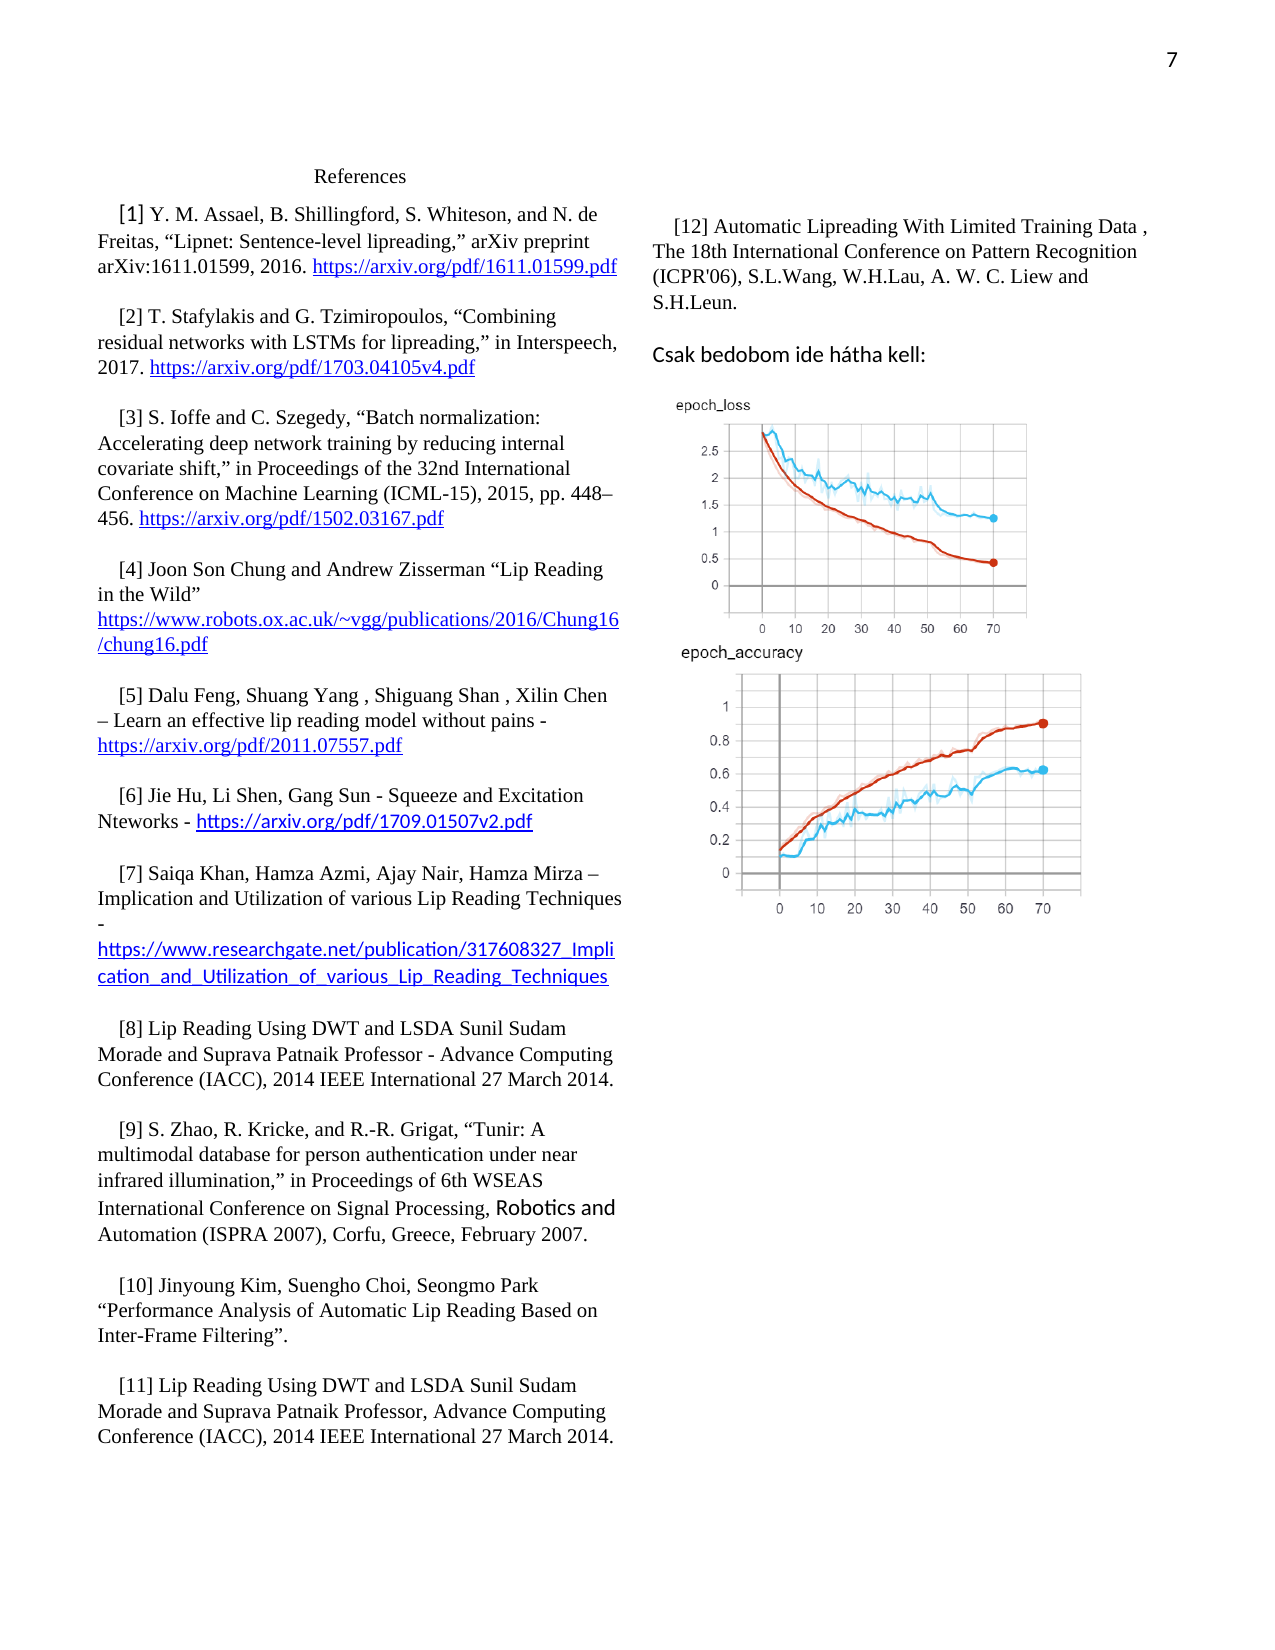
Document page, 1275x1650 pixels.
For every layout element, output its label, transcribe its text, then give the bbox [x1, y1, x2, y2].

text [7] Saiqa Khan, Hamza Azmi, Ajay Nair, Hamza Mirza – Implication and Utilization of various Lip Reading Techniques - https://www.researchgate.net/publication/317608327_Implication_and_Utilization_of_various_Lip_Reading_Techniques [97, 861, 622, 988]
text [12] Automatic Lipreading With Limited Training Data , The 18th International Conference on Pattern Recognition (ICPR'06), S.L.Wang, W.H.Lau, A. W. C. Liew and S.H.Leun. [652, 214, 1177, 314]
text [11] Lip Reading Using DWT and LSDA Sunil Sudam Morade and Suprava Patnaik Professor, Advance Computing Conference (IACC), 2014 IEEE International 27 March 2014. [97, 1373, 622, 1448]
text [2] T. Stafylakis and G. Tzimiropoulos, “Combining residual networks with LSTMs for lipreading,” in Interspeech, 2017. https://arxiv.org/pdf/1703.04105v4.pdf [97, 304, 622, 379]
text References [97, 164, 622, 188]
text [10] Jinyoung Kim, Suengho Choi, Seongmo Park “Performance Analysis of Automatic Lip Reading Based on Inter-Frame Filtering”. [97, 1272, 622, 1347]
text [4] Joon Son Chung and Andrew Zisserman “Lip Reading in the Wild” https://www.robots.ox.ac.uk/~vgg/publications/2016/Chung16/chung16.pdf [97, 556, 622, 656]
text [3] S. Ioffe and C. Szegedy, “Batch normalization: Accelerating deep network training by reducing internal covariate shift,” in Proceedings of the 32nd International Conference on Machine Learning (ICML-15), 2015, pp. 448–456. https://arxiv.org/pdf/1502.03167.pdf [97, 405, 622, 530]
picture [673, 395, 1089, 922]
text [5] Dalu Feng, Shuang Yang , Shiguang Shan , Xilin Chen – Learn an effective lip reading model without pains - https://arxiv.org/pdf/2011.07557.pdf [97, 682, 622, 757]
text [6] Jie Hu, Li Shen, Gang Sun - Squeeze and Excitation Nteworks - https://arxiv.org/pdf/1709.01507v2.pdf [97, 783, 622, 834]
text [1] Y. M. Assael, B. Shillingford, S. Whiteson, and N. de Freitas, “Lipnet: Sentence-level lipreading,” arXiv preprint arXiv:1611.01599, 2016. https://arxiv.org/pdf/1611.01599.pdf [97, 199, 622, 278]
text [9] S. Zhao, R. Kricke, and R.-R. Grigat, “Tunir: A multimodal database for person authentication under near infrared illumination,” in Proceedings of 6th WSEAS International Conference on Signal Processing, Robotics and Automation (ISPRA 2007), Corfu, Greece, February 2007. [97, 1117, 622, 1246]
text Csak bedobom ide hátha kell: [652, 340, 1177, 368]
text [8] Lip Reading Using DWT and LSDA Sunil Sudam Morade and Suprava Patnaik Professor - Advance Computing Conference (IACC), 2014 IEEE International 27 March 2014. [97, 1016, 622, 1091]
